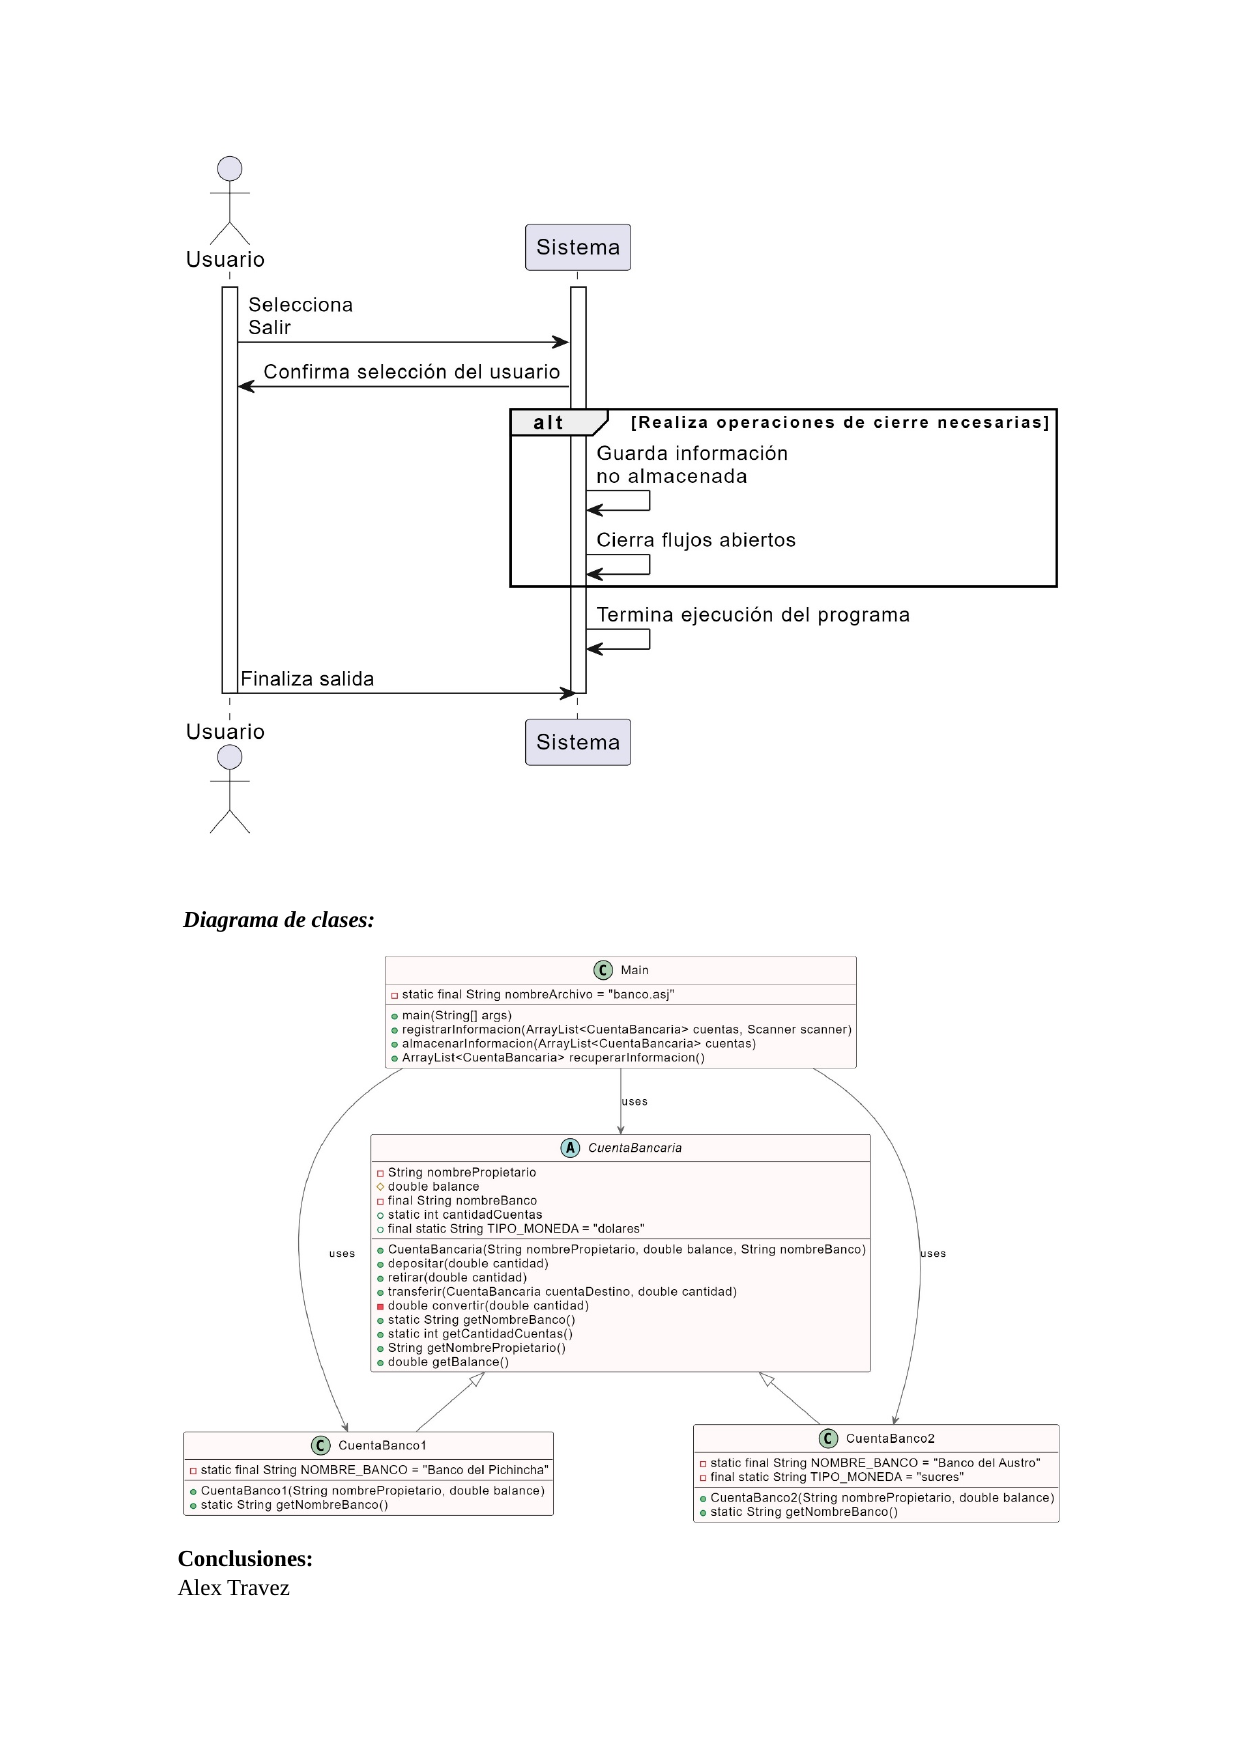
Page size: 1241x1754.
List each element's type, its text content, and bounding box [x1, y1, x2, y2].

text Diagrama de clases: [177, 906, 1063, 932]
text Conclusiones: [177, 1545, 1063, 1572]
text Alex Travez [177, 1574, 1063, 1600]
picture [177, 147, 1063, 842]
picture [177, 951, 1063, 1527]
